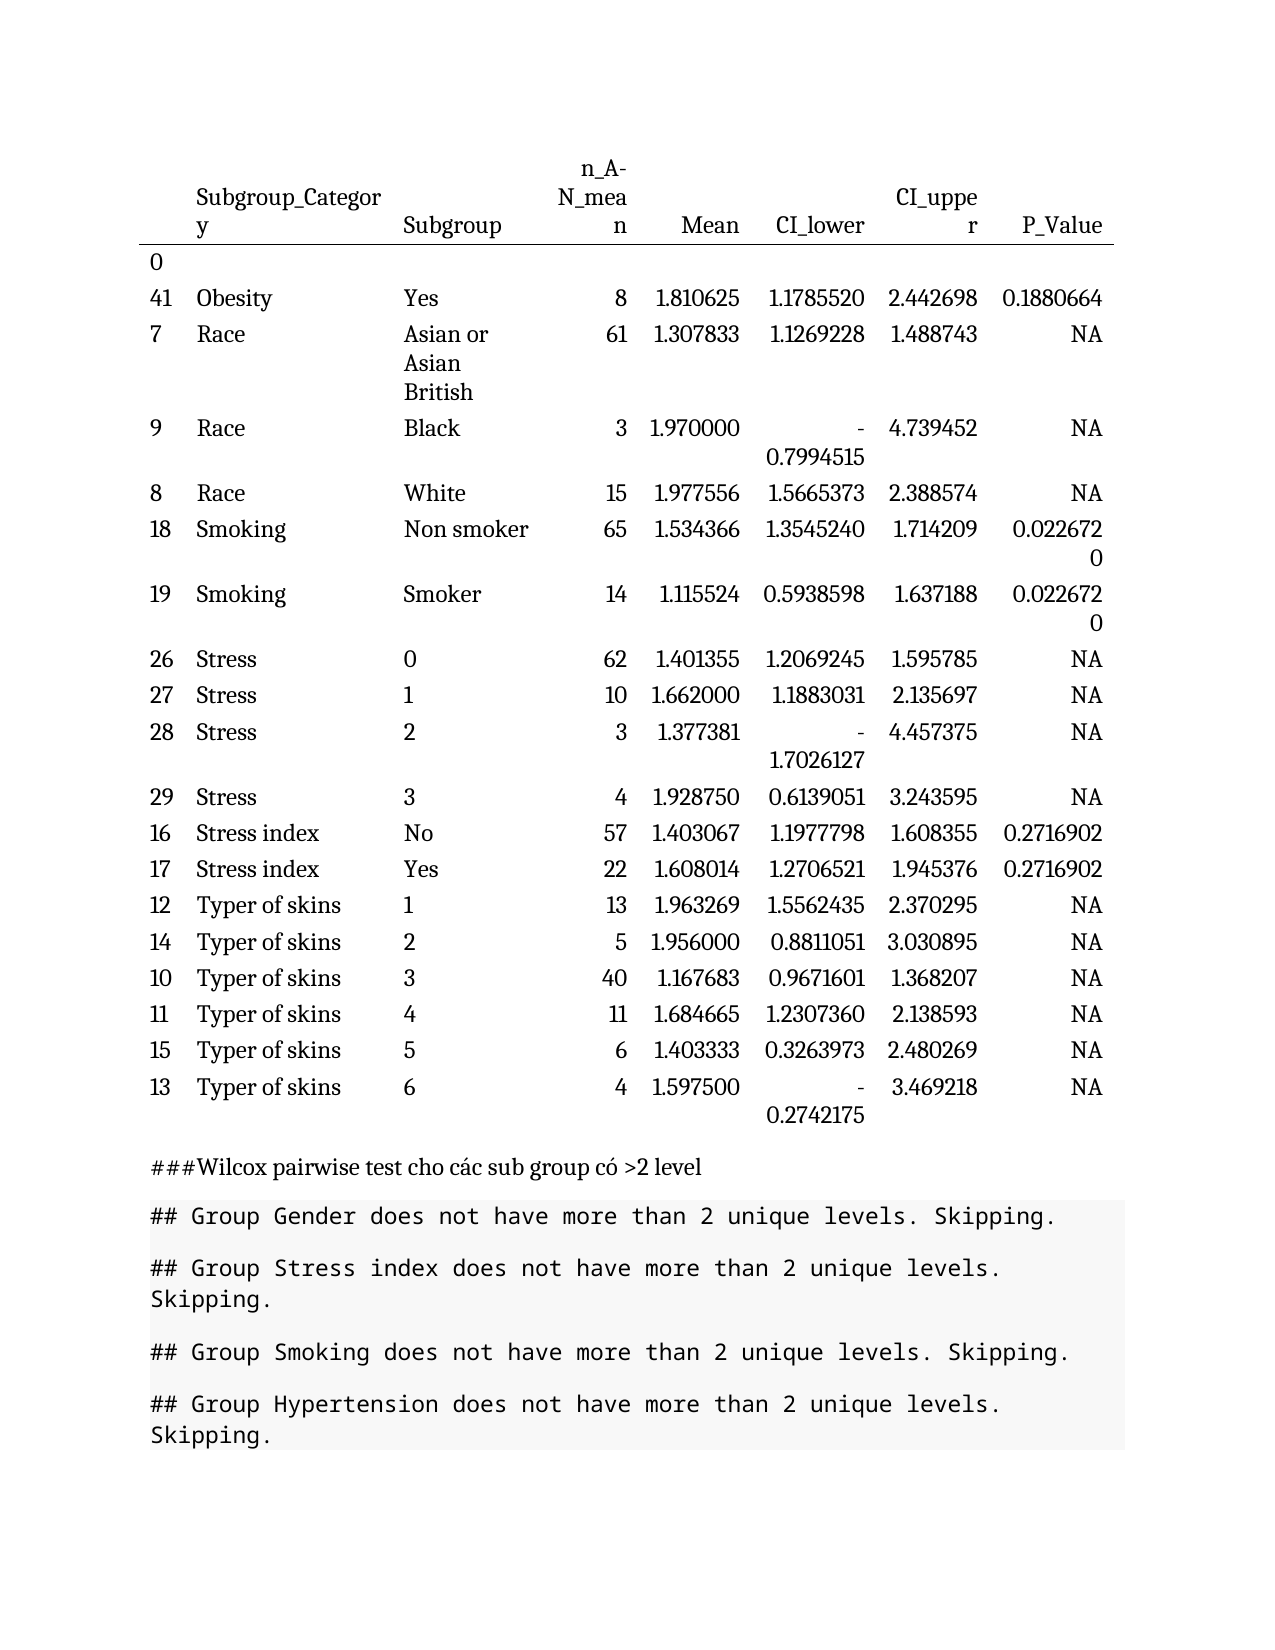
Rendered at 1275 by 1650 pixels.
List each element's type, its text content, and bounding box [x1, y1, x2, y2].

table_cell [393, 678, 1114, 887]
text ## Group Smoking does not have more than 2 unique levels. Skipping. [150, 1335, 1125, 1367]
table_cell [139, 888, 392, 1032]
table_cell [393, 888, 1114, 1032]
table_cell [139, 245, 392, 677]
text ## Group Stress index does not have more than 2 unique levels. Skipping. [150, 1252, 1125, 1314]
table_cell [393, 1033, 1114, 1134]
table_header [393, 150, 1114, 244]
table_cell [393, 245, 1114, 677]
text ###Wilcox pairwise test cho các sub group có >2 level [150, 1152, 1125, 1181]
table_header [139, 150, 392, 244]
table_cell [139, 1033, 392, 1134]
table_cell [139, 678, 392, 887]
text ## Group Hypertension does not have more than 2 unique levels. Skipping. [150, 1387, 1125, 1450]
text ## Group Gender does not have more than 2 unique levels. Skipping. [150, 1200, 1125, 1231]
